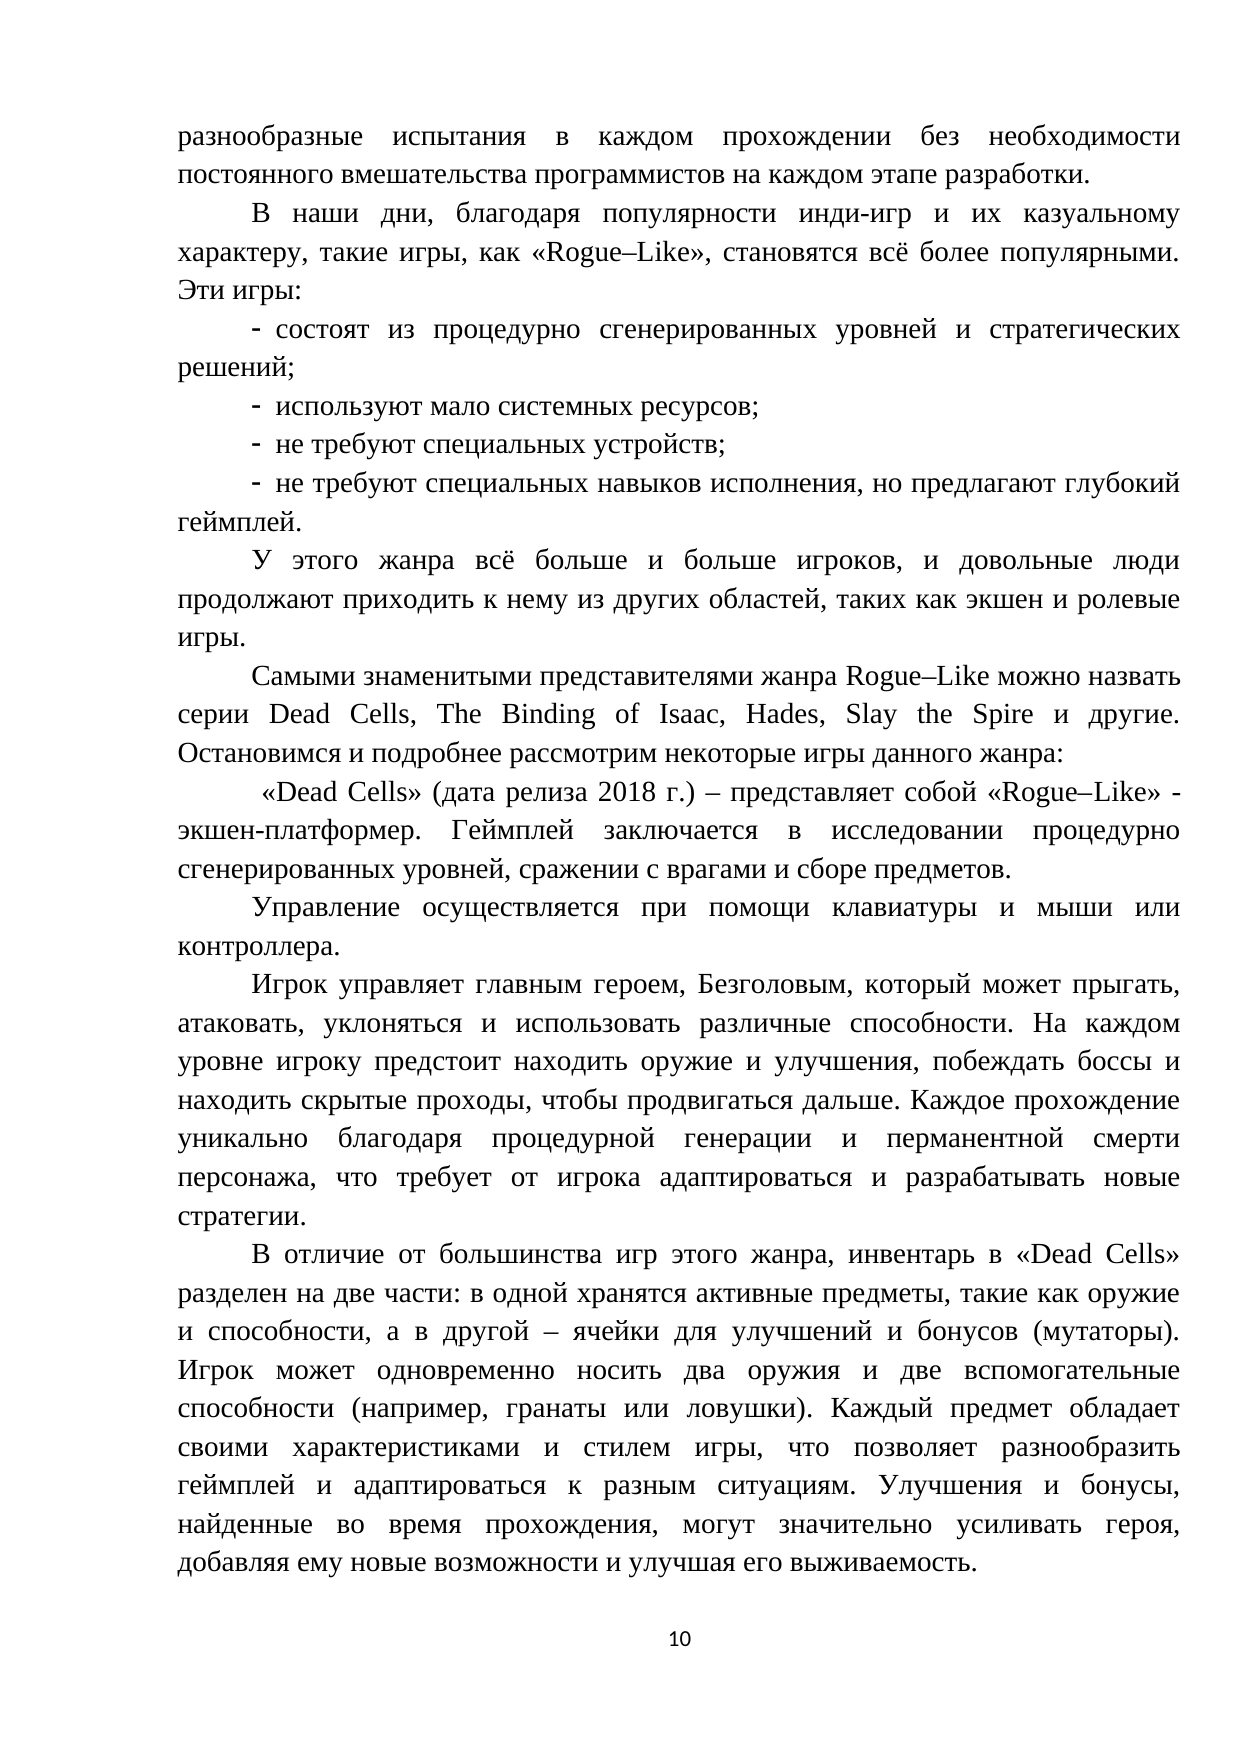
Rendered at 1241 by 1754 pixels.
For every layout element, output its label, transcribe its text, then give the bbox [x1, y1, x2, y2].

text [177, 118, 1181, 190]
text В отличие от большинства игр этого жанра, инвентарь в «Dead Cells» разделен на две части: в одной хранятся активные предметы, такие как оружие и способности, а в другой – ячейки для улучшений и бонусов (мутаторы). Игрок может одновременно носить два оружия и две вспомогательные способности (например, гранаты или ловушки). Каждый предмет обладает своими характеристиками и стилем игры, что позволяет разнообразить геймплей и адаптироваться к разным ситуациям. Улучшения и бонусы, найденные во время прохождения, могут значительно усиливать героя, добавляя ему новые возможности и улучшая его выживаемость. [177, 1236, 1181, 1578]
text Самыми знаменитыми представителями жанра Rogue–Like можно назвать серии Dead Cells, The Binding of Isaac, Hades, Slay the Spire и другие. Остановимся и подробнее рассмотрим некоторые игры данного жанра: [177, 658, 1181, 769]
text Игрок управляет главным героем, Безголовым, который может прыгать, атаковать, уклоняться и использовать различные способности. На каждом уровне игроку предстоит находить оружие и улучшения, побеждать боссы и находить скрытые проходы, чтобы продвигаться дальше. Каждое прохождение уникально благодаря процедурной генерации и перманентной смерти персонажа, что требует от игрока адаптироваться и разрабатывать новые стратегии. [177, 966, 1181, 1231]
list не требуют специальных навыков исполнения, но предлагают глубокий геймплей. [177, 465, 1181, 537]
text У этого жанра всё больше и больше игроков, и довольные люди продолжают приходить к нему из других областей, таких как экшен и ролевые игры. [177, 542, 1181, 653]
text Управление осуществляется при помощи клавиатуры и мыши или контроллера. [177, 889, 1181, 961]
list не требуют специальных устройств; [177, 427, 1181, 460]
text В наши дни, благодаря популярности инди-игр и их казуальному характеру, такие игры, как «Rogue–Like», становятся всё более популярными. Эти игры: [177, 195, 1181, 306]
list используют мало системных ресурсов; [177, 388, 1181, 422]
text «Dead Cells» (дата релиза 2018 г.) – представляет собой «Rogue–Like» -экшен-платформер. Геймплей заключается в исследовании процедурно сгенерированных уровней, сражении с врагами и сборе предметов. [177, 774, 1181, 884]
list состоят из процедурно сгенерированных уровней и стратегических решений; [177, 311, 1181, 383]
